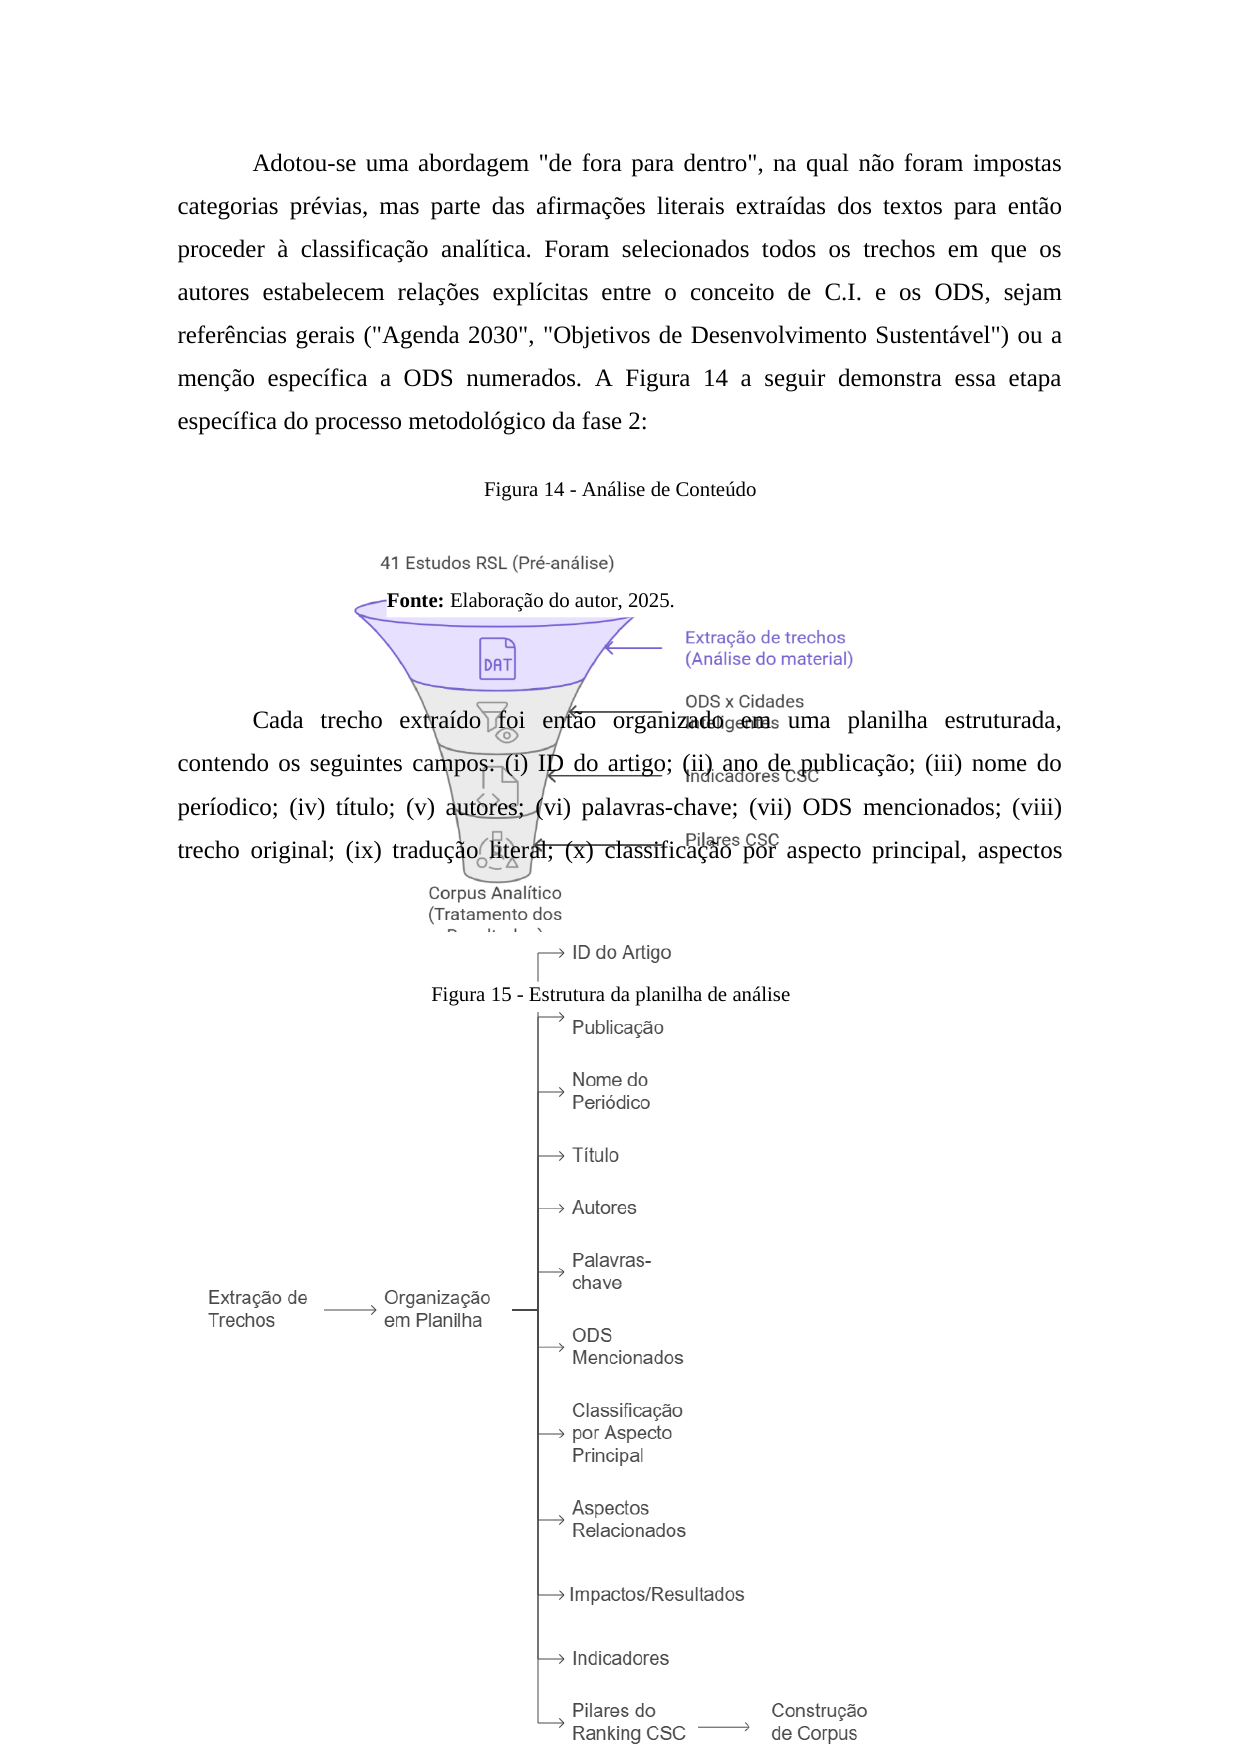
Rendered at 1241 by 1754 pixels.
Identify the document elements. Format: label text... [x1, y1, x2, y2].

picture [333, 553, 907, 705]
text Cada trecho extraído foi então organizado em uma planilha estruturada, contendo os seguintes campos: (i) ID do artigo; (ii) ano de publicação; (iii) nome do períodico; (iv) título; (v) autores; (vi) palavras-chave; (vii) ODS mencionados; (viii) trecho original; (ix) tradução literal; (x) classificação por aspecto principal, aspectos relacionados e impactos/resultados; (xi) indicadores e (xii) pilares do Ranking Connected Smart Cities (CSC). A fugura 15 a seguir detalha cada campo da estrutura: [177, 705, 1063, 863]
picture [183, 863, 1064, 1754]
text Adotou-se uma abordagem "de fora para dentro", na qual não foram impostas categorias prévias, mas parte das afirmações literais extraídas dos textos para então proceder à classificação analítica. Foram selecionados todos os trechos em que os autores estabelecem relações explícitas entre o conceito de C.I. e os ODS, sejam referências gerais ("Agenda 2030", "Objetivos de Desenvolvimento Sustentável") ou a menção específica a ODS numerados. A Figura 14 a seguir demonstra essa etapa específica do processo metodológico da fase 2: [177, 148, 1063, 435]
